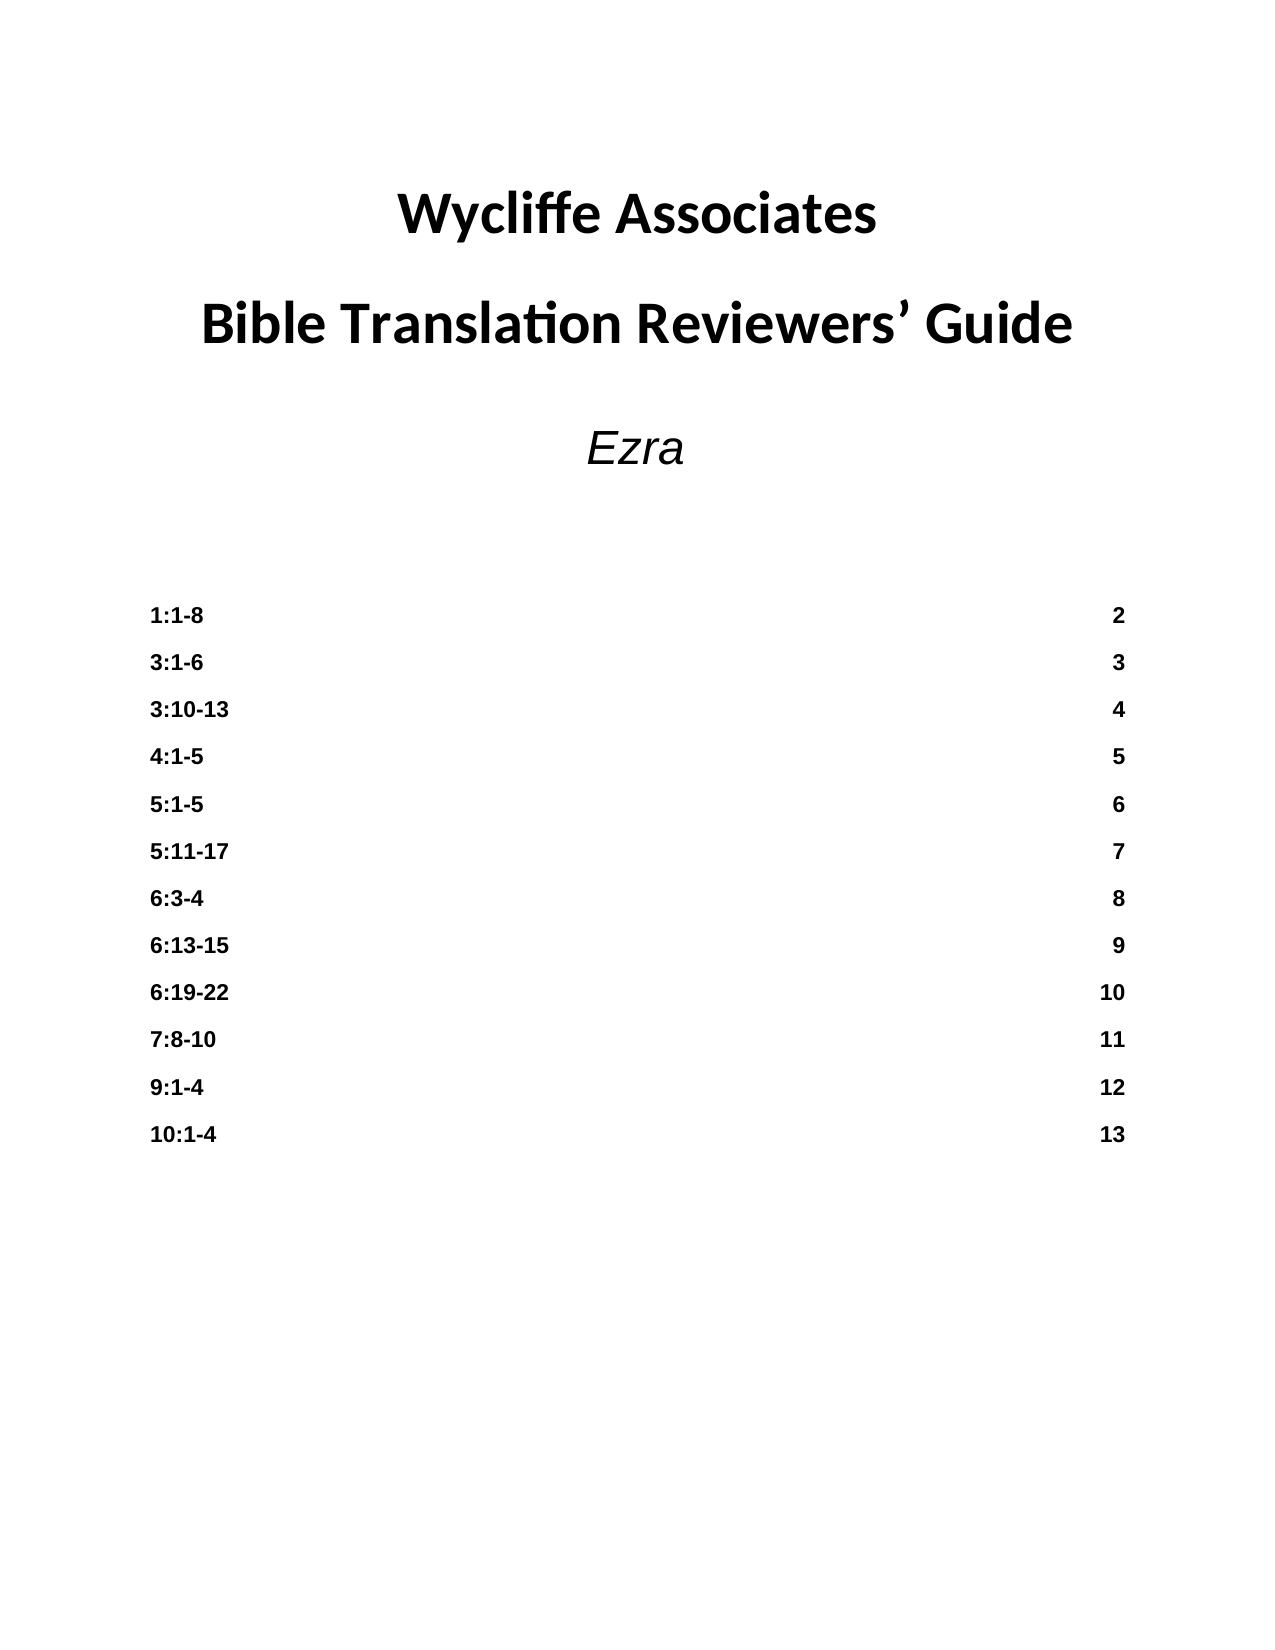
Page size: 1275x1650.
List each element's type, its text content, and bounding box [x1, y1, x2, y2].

text Bible Translation Reviewers’ Guide [150, 285, 1125, 358]
text Ezra [150, 419, 1125, 475]
text Wycliffe Associates [150, 175, 1125, 249]
